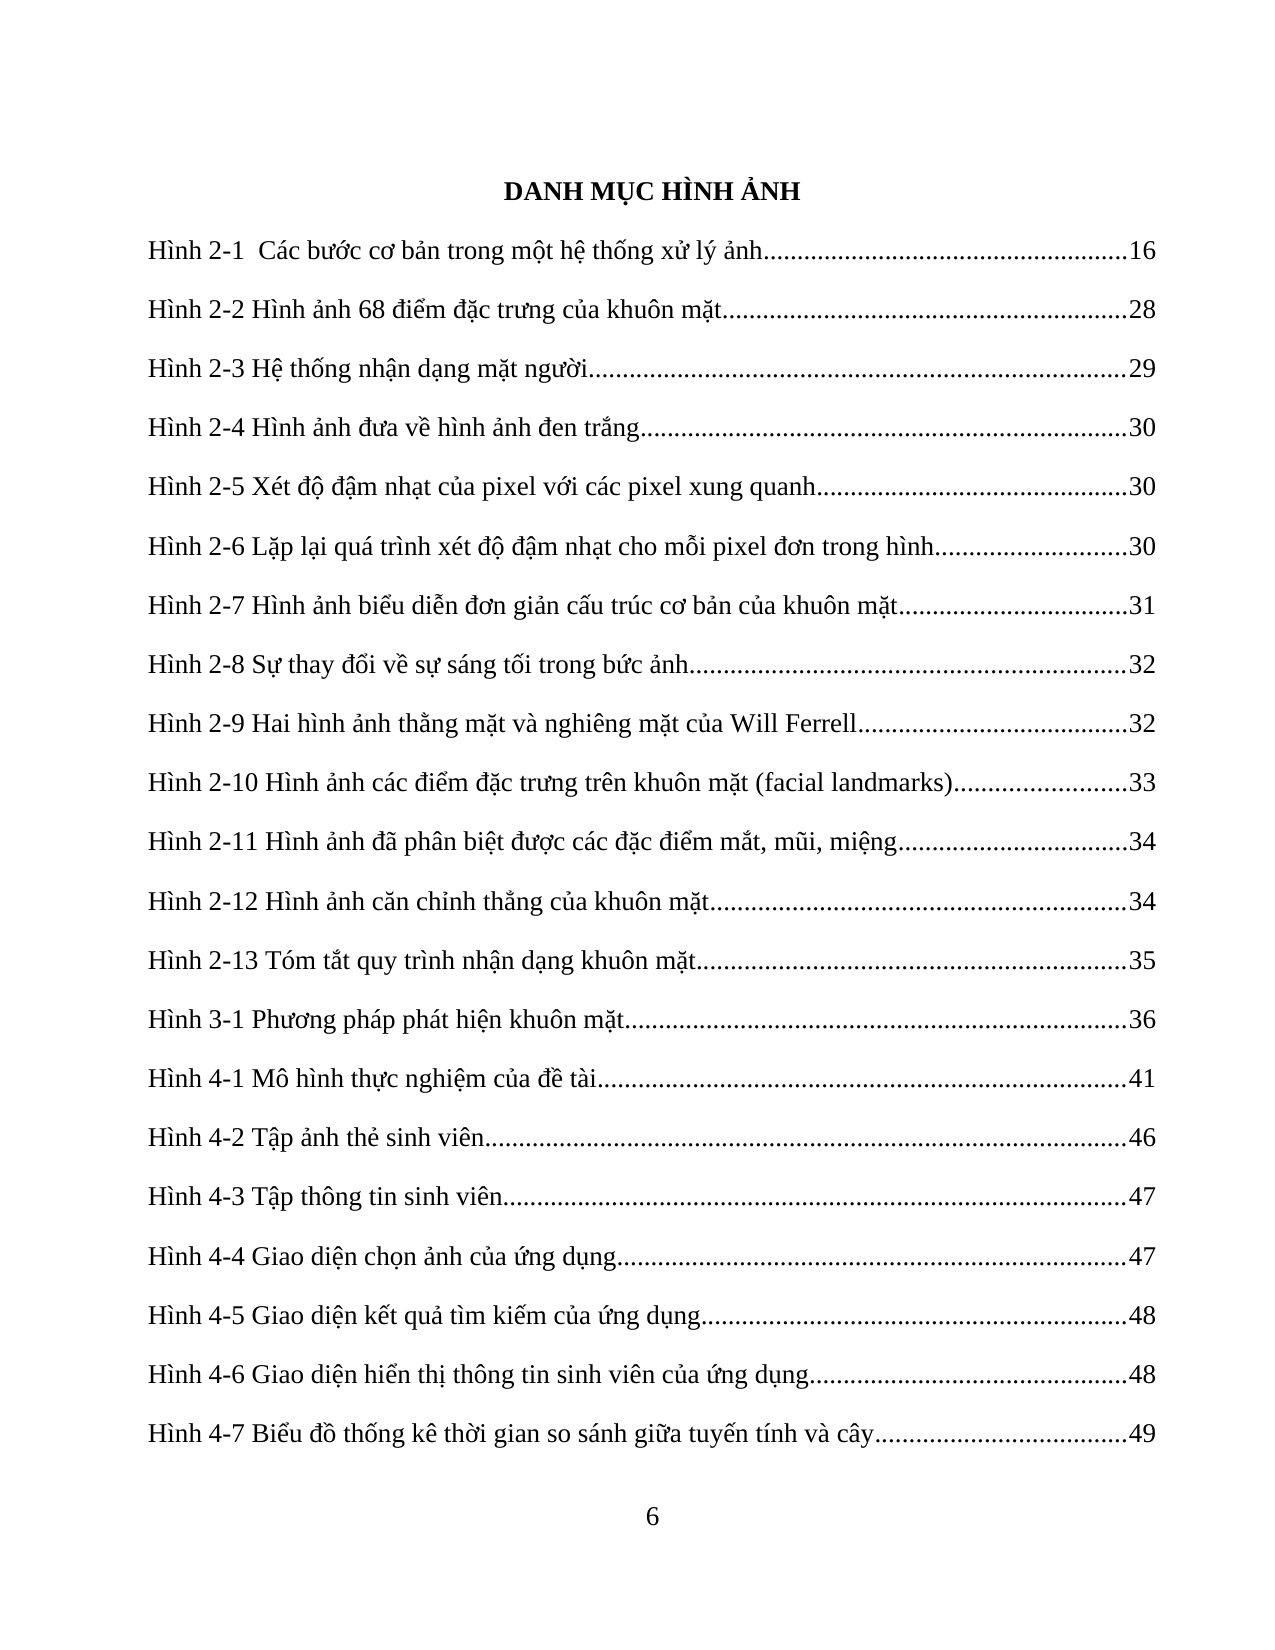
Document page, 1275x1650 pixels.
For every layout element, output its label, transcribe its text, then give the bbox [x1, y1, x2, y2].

text Hình 2-11 Hình ảnh đã phân biệt được các đặc điểm mắt, mũi, miệng 34 [148, 826, 1157, 857]
text Hình 2-4 Hình ảnh đưa về hình ảnh đen trắng 30 [148, 411, 1157, 442]
text Hình 2-6 Lặp lại quá trình xét độ đậm nhạt cho mỗi pixel đơn trong hình 30 [148, 530, 1157, 561]
text Hình 3-1 Phương pháp phát hiện khuôn mặt 36 [148, 1003, 1157, 1034]
text Hình 2-5 Xét độ đậm nhạt của pixel với các pixel xung quanh 30 [148, 471, 1157, 502]
text Hình 4-2 Tập ảnh thẻ sinh viên 46 [148, 1121, 1157, 1152]
text Hình 4-6 Giao diện hiển thị thông tin sinh viên của ứng dụng 48 [148, 1358, 1157, 1389]
text Hình 2-8 Sự thay đổi về sự sáng tối trong bức ảnh 32 [148, 648, 1157, 679]
text Hình 4-1 Mô hình thực nghiệm của đề tài 41 [148, 1062, 1157, 1093]
text Hình 2-7 Hình ảnh biểu diễn đơn giản cấu trúc cơ bản của khuôn mặt 31 [148, 589, 1157, 620]
text Hình 2-9 Hai hình ảnh thằng mặt và nghiêng mặt của Will Ferrell 32 [148, 707, 1157, 738]
text Hình 4-4 Giao diện chọn ảnh của ứng dụng 47 [148, 1240, 1157, 1271]
text Hình 2-1 Các bước cơ bản trong một hệ thống xử lý ảnh 16 [148, 234, 1157, 265]
text Hình 2-12 Hình ảnh căn chỉnh thẳng của khuôn mặt 34 [148, 885, 1157, 916]
text Hình 2-13 Tóm tắt quy trình nhận dạng khuôn mặt 35 [148, 944, 1157, 975]
text Hình 2-2 Hình ảnh 68 điểm đặc trưng của khuôn mặt 28 [148, 293, 1157, 324]
text Hình 4-5 Giao diện kết quả tìm kiếm của ứng dụng 48 [148, 1299, 1157, 1330]
text Hình 4-7 Biểu đồ thống kê thời gian so sánh giữa tuyến tính và cây 49 [148, 1417, 1157, 1448]
text Hình 2-10 Hình ảnh các điểm đặc trưng trên khuôn mặt (facial landmarks) 33 [148, 766, 1157, 797]
text DANH MỤC HÌNH ẢNH [148, 175, 1157, 206]
text Hình 4-3 Tập thông tin sinh viên 47 [148, 1181, 1157, 1212]
text Hình 2-3 Hệ thống nhận dạng mặt người 29 [148, 352, 1157, 383]
